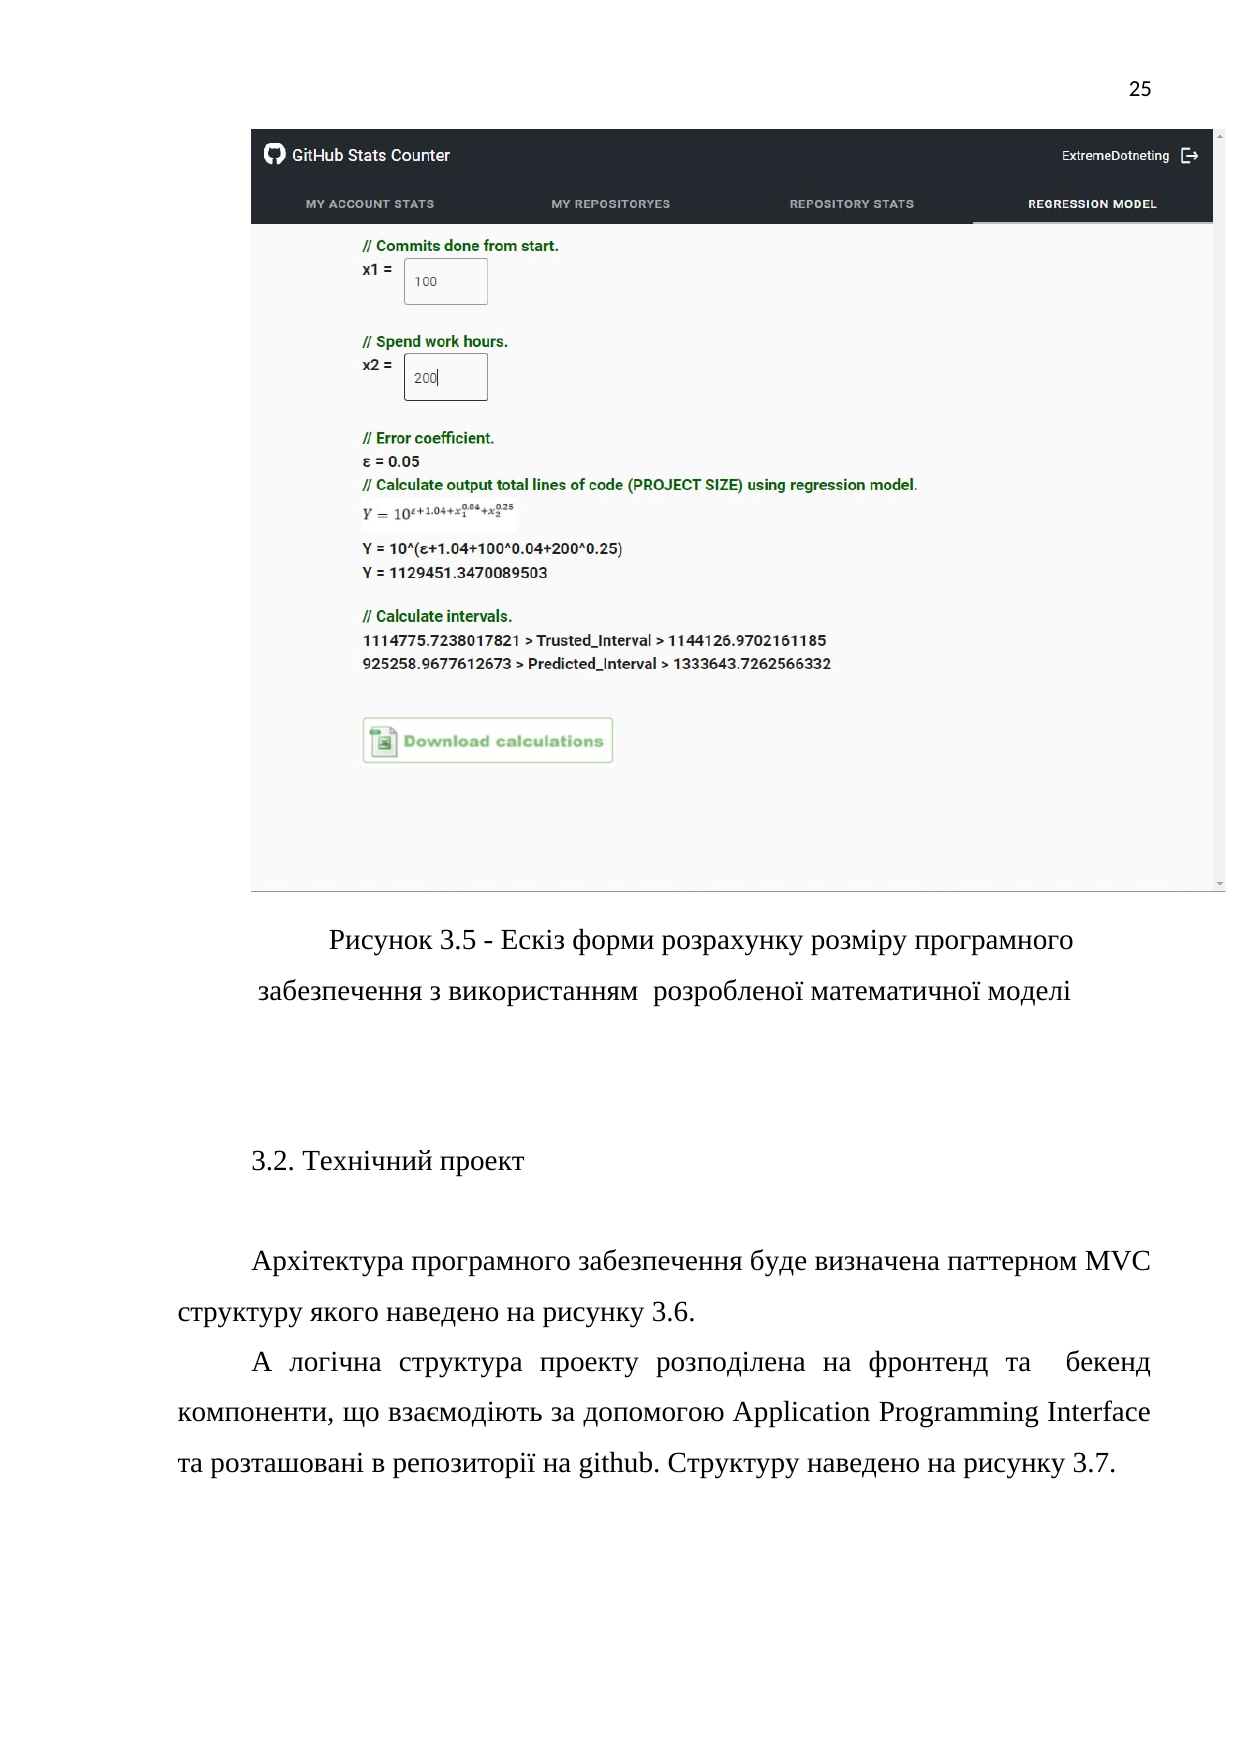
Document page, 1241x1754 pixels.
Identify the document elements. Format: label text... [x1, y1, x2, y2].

text А логічна структура проекту розподілена на фронтенд та бекенд компоненти, що взаємодіють за допомогою Application Programming Interface та розташовані в репозиторії на github. Структуру наведено на рисунку 3.7. [177, 1344, 1152, 1478]
text Архітектура програмного забезпечення буде визначена паттерном MVC структуру якого наведено на рисунку 3.6. [177, 1243, 1152, 1327]
text Рисунок 3.5 - Ескіз форми розрахунку розміру програмного забезпечення з використанням розробленої математичної моделі [177, 922, 1152, 1006]
picture [251, 129, 1226, 892]
text 3.2. Технічний проект [177, 1143, 1152, 1176]
